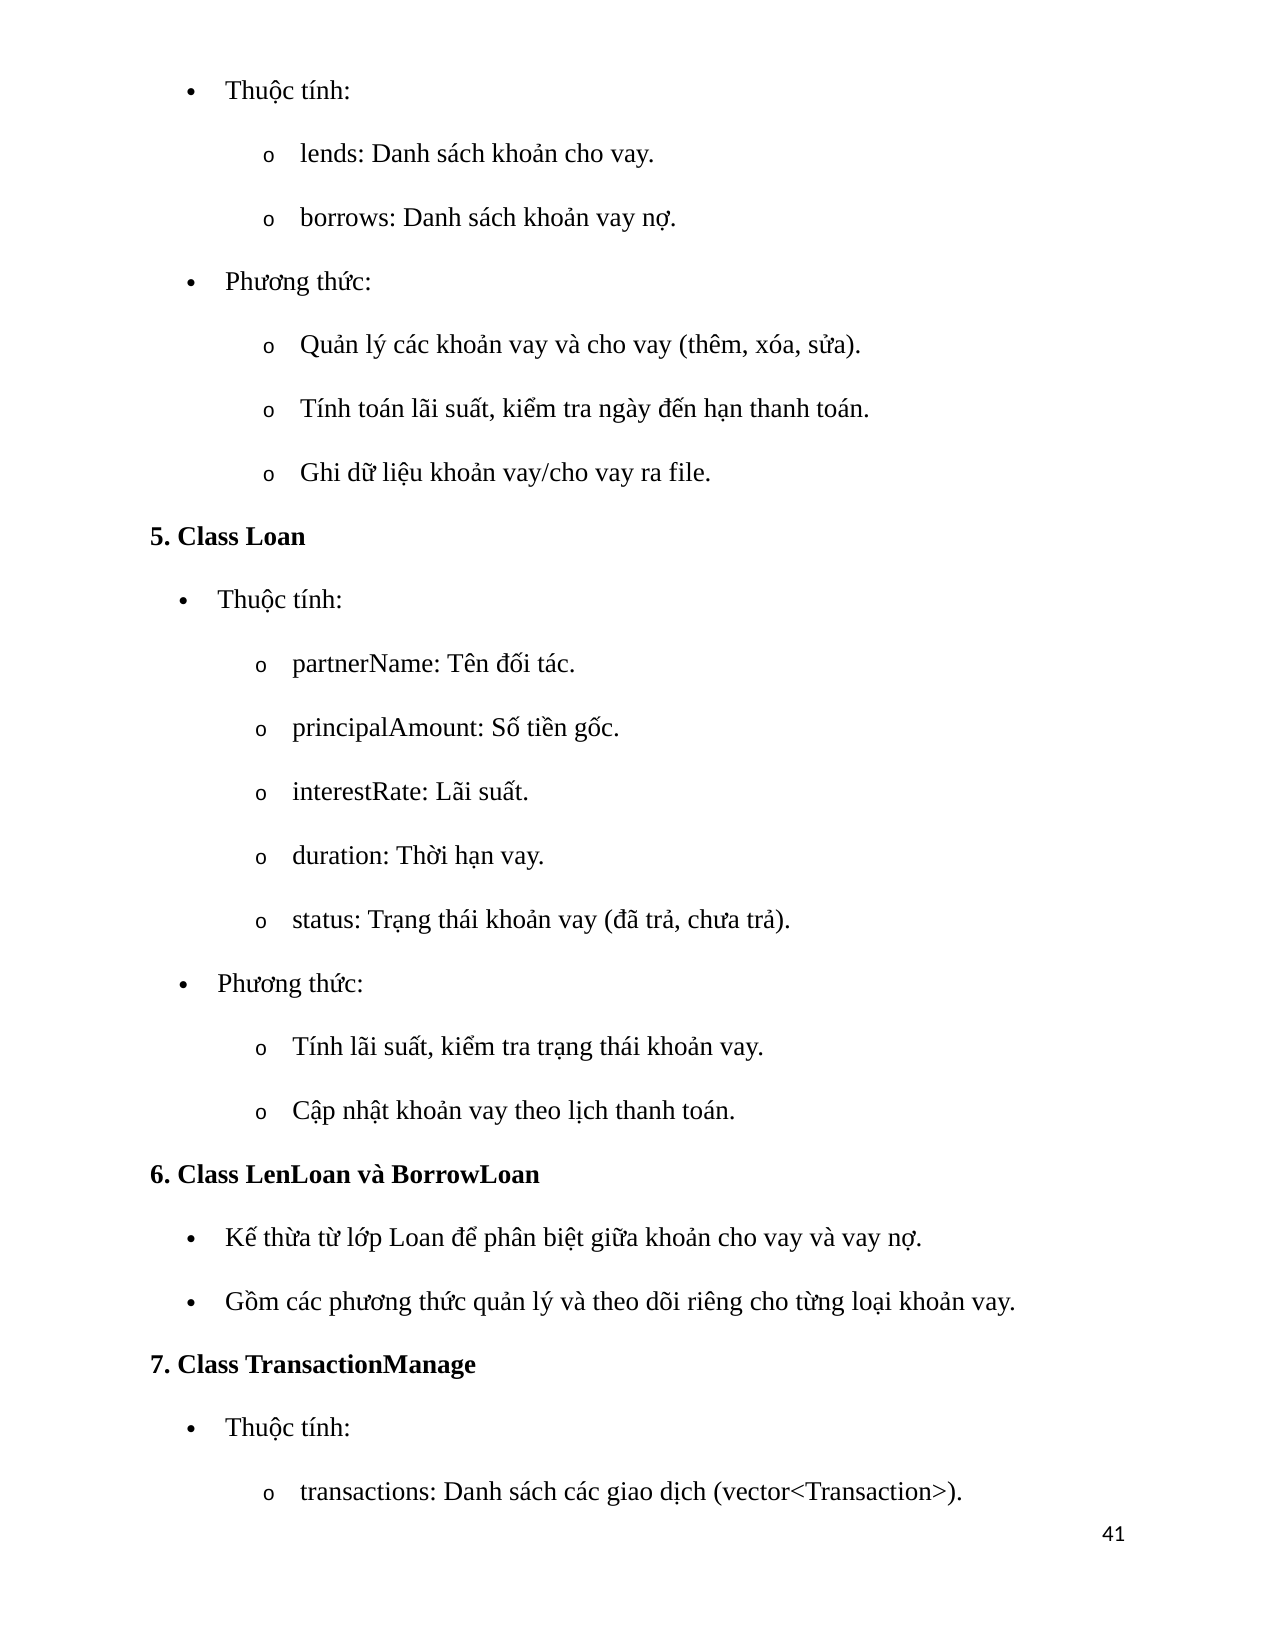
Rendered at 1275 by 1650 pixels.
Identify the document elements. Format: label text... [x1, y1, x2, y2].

list interestRate: Lãi suất. [254, 775, 1125, 806]
list Quản lý các khoản vay và cho vay (thêm, xóa, sửa). [262, 328, 1125, 360]
list Kế thừa từ lớp Loan để phân biệt giữa khoản cho vay và vay nợ. [187, 1221, 1125, 1252]
list Ghi dữ liệu khoản vay/cho vay ra file. [262, 456, 1125, 488]
list transactions: Danh sách các giao dịch (vector<Transaction>). [262, 1475, 1125, 1506]
list status: Trạng thái khoản vay (đã trả, chưa trả). [254, 903, 1125, 934]
list Thuộc tính: [187, 74, 1125, 105]
list Thuộc tính: [179, 584, 1125, 615]
list borrows: Danh sách khoản vay nợ. [262, 201, 1125, 233]
list principalAmount: Số tiền gốc. [254, 711, 1125, 742]
list Tính lãi suất, kiểm tra trạng thái khoản vay. [254, 1030, 1125, 1062]
text 6. Class LenLoan và BorrowLoan [150, 1158, 1125, 1189]
list duration: Thời hạn vay. [254, 839, 1125, 870]
text 7. Class TransactionManage [150, 1348, 1125, 1379]
list Phương thức: [187, 265, 1125, 296]
list lends: Danh sách khoản cho vay. [262, 137, 1125, 169]
list Cập nhật khoản vay theo lịch thanh toán. [254, 1094, 1125, 1126]
list Tính toán lãi suất, kiểm tra ngày đến hạn thanh toán. [262, 392, 1125, 424]
list Gồm các phương thức quản lý và theo dõi riêng cho từng loại khoản vay. [187, 1285, 1125, 1316]
list partnerName: Tên đối tác. [254, 647, 1125, 678]
list Thuộc tính: [187, 1411, 1125, 1442]
text 5. Class Loan [150, 520, 1125, 551]
list Phương thức: [179, 967, 1125, 998]
